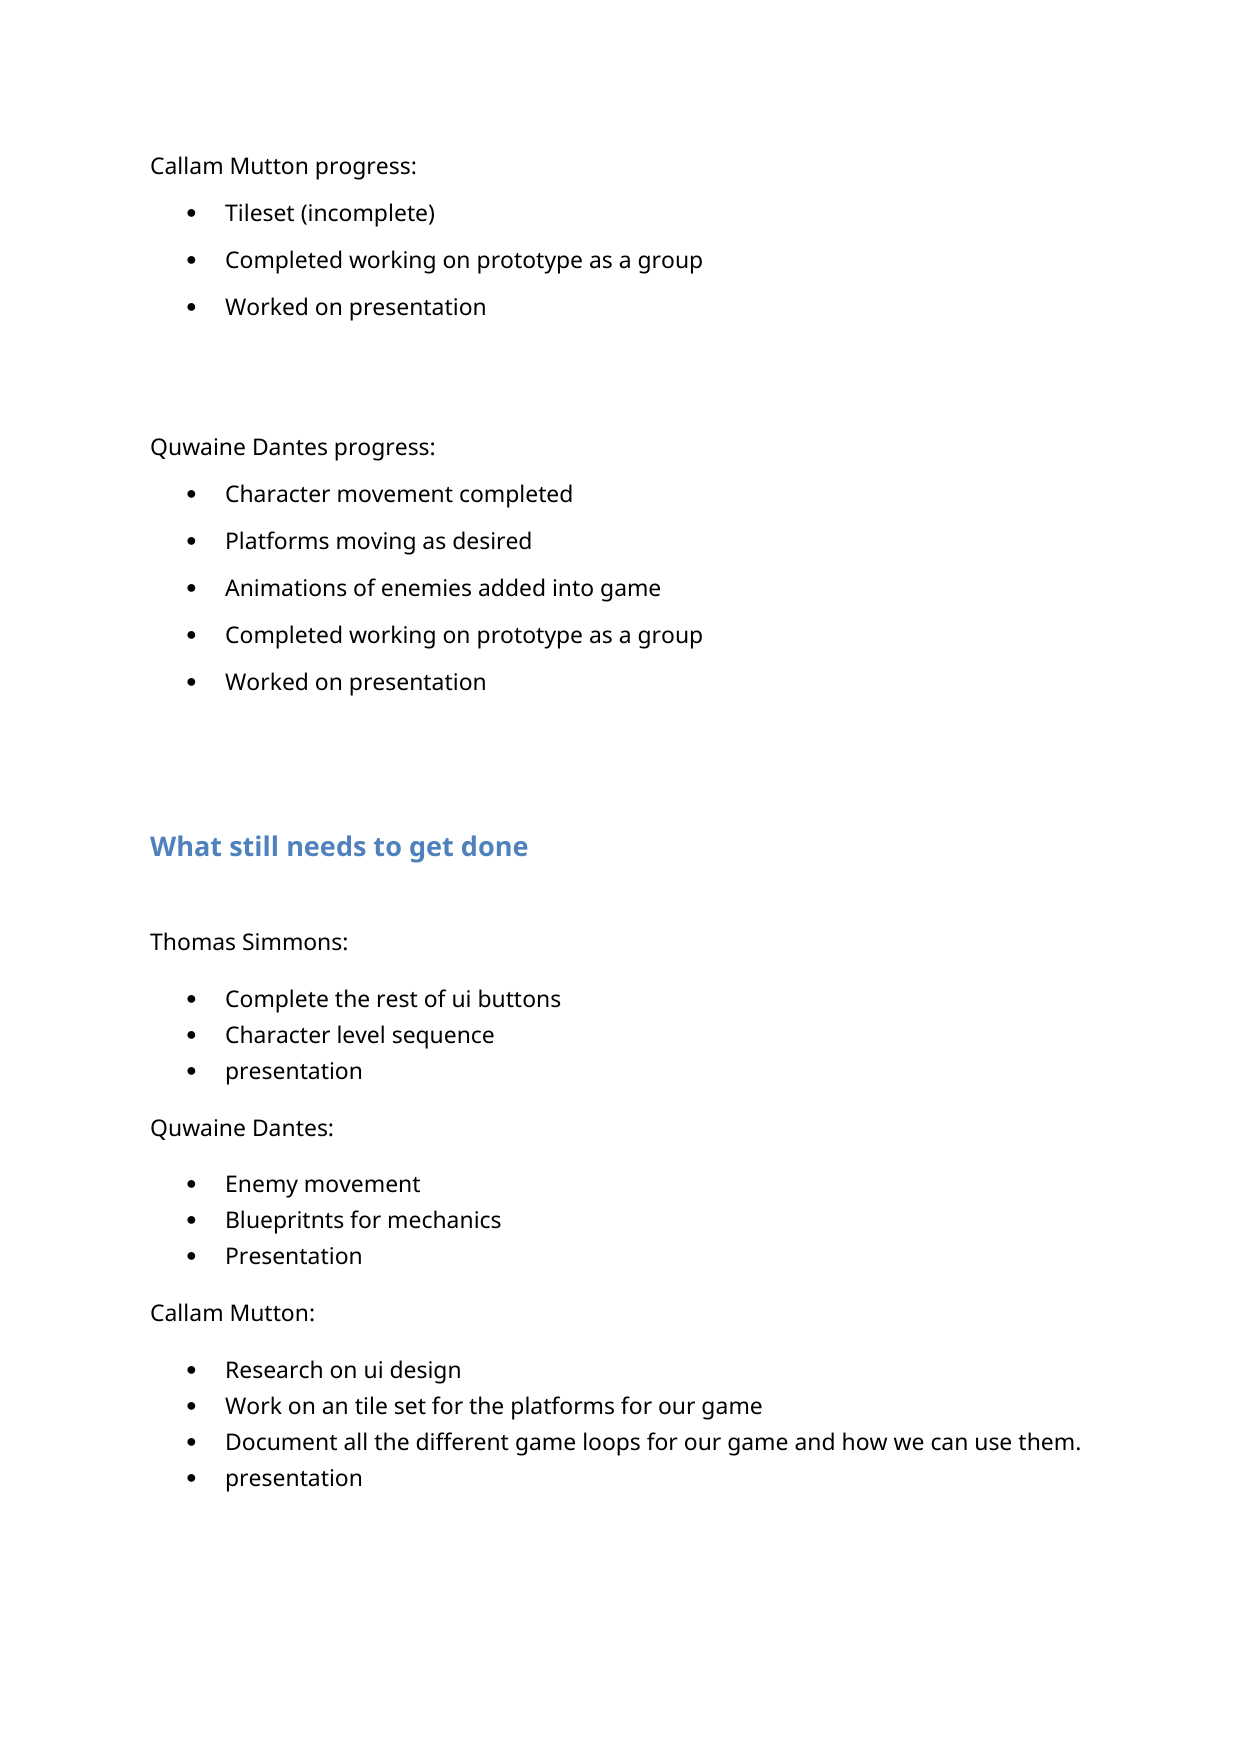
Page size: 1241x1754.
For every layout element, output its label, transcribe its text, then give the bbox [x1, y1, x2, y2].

list presentation [187, 1462, 1090, 1493]
list Document all the different game loops for our game and how we can use them. [187, 1426, 1090, 1457]
list Bluepritnts for mechanics [187, 1204, 1090, 1236]
list Animations of enemies added into game [187, 572, 1090, 603]
list Worked on presentation [187, 666, 1090, 697]
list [187, 244, 1090, 275]
list Research on ui design [187, 1354, 1090, 1385]
list presentation [187, 1055, 1090, 1086]
list Work on an tile set for the platforms for our game [187, 1390, 1090, 1421]
text Thomas Simmons: [150, 926, 1090, 957]
list Presentation [187, 1240, 1090, 1272]
list Platforms moving as desired [187, 525, 1090, 556]
text Quwaine Dantes: [150, 1112, 1090, 1143]
list Character movement completed [187, 478, 1090, 509]
list Worked on presentation [187, 291, 1090, 322]
list Completed working on prototype as a group [187, 619, 1090, 650]
list Character level sequence [187, 1019, 1090, 1050]
list Complete the rest of ui buttons [187, 983, 1090, 1014]
text Callam Mutton progress: [150, 150, 1090, 181]
list Tileset (incomplete) [187, 197, 1090, 228]
text Quwaine Dantes progress: [150, 431, 1090, 462]
text Callam Mutton: [150, 1297, 1090, 1328]
list Enemy movement [187, 1168, 1090, 1200]
subtitle What still needs to get done [150, 827, 1090, 864]
